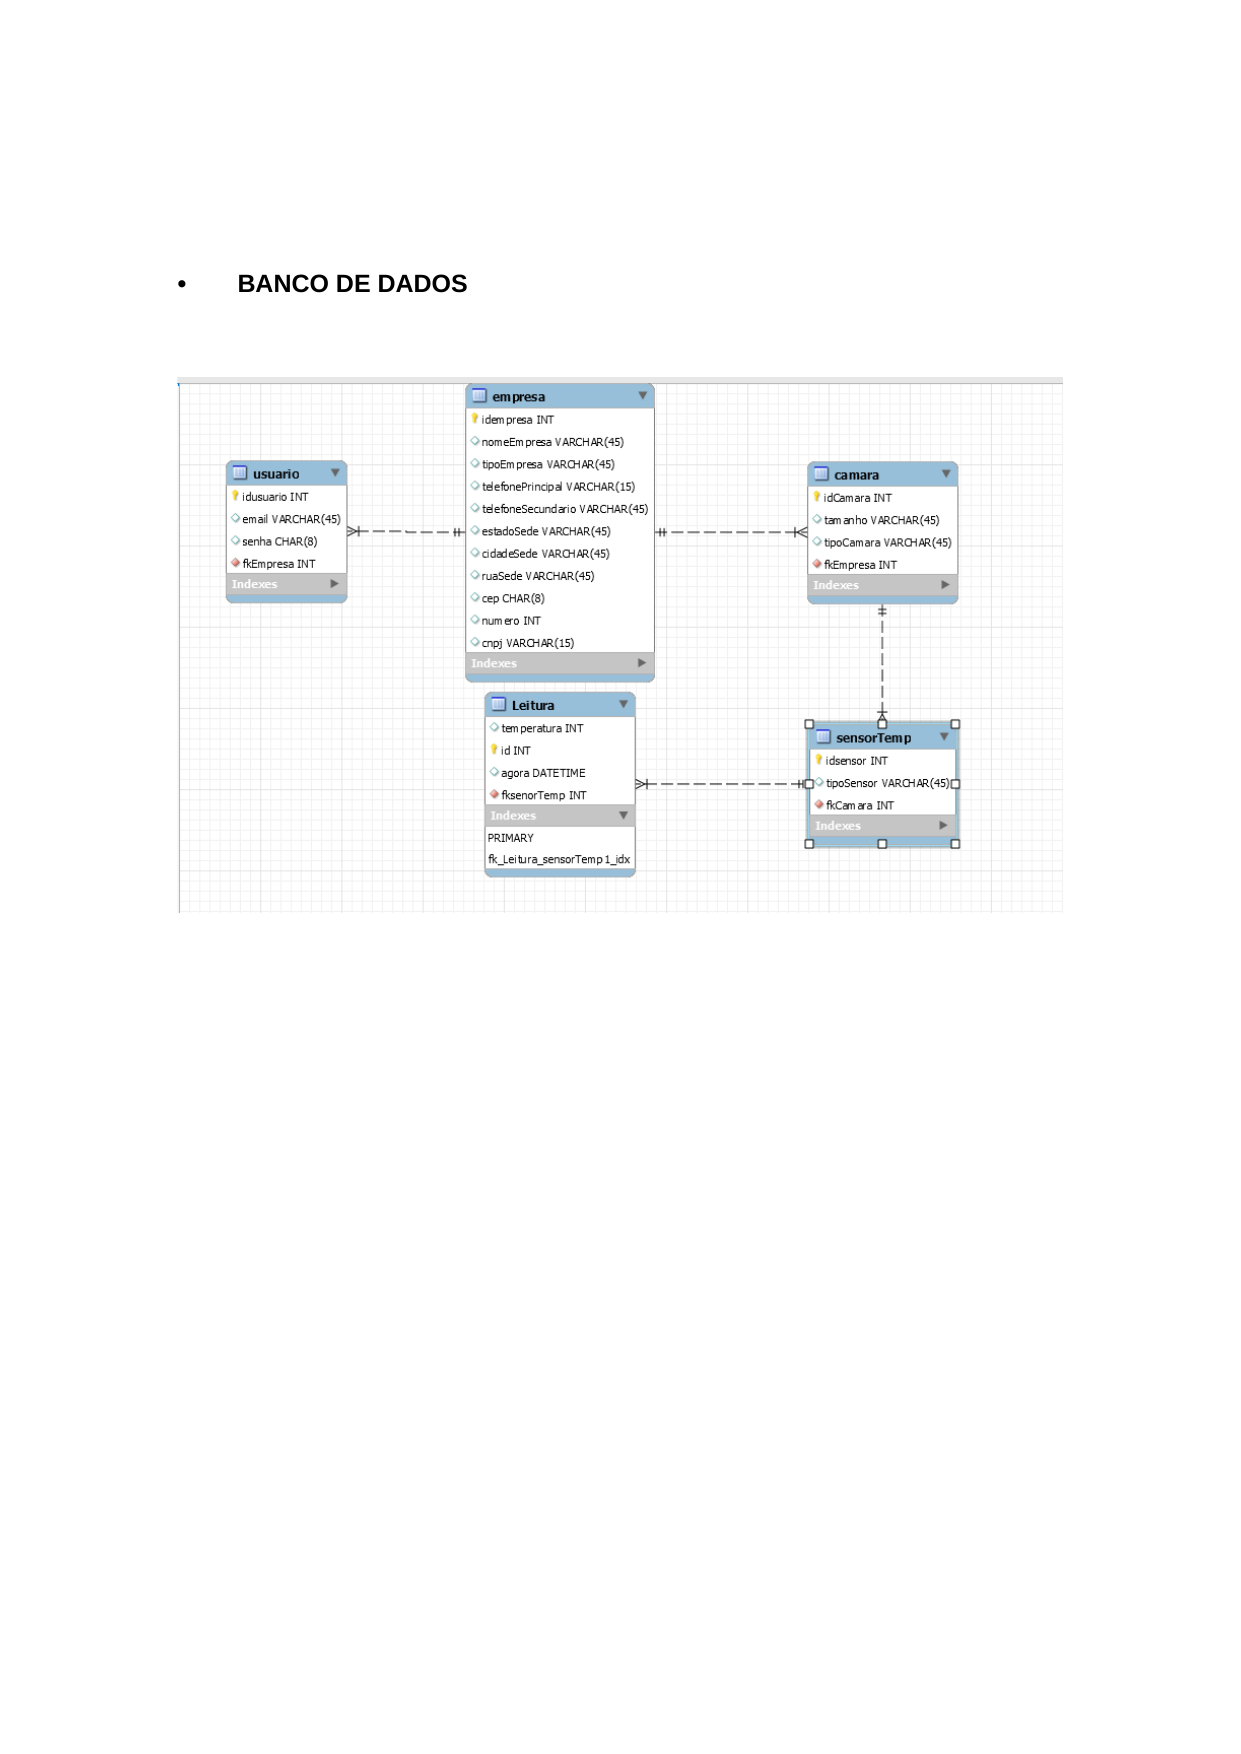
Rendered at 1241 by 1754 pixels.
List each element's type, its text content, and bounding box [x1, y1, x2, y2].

picture [177, 377, 1063, 913]
list Banco de Dados [177, 269, 1063, 298]
